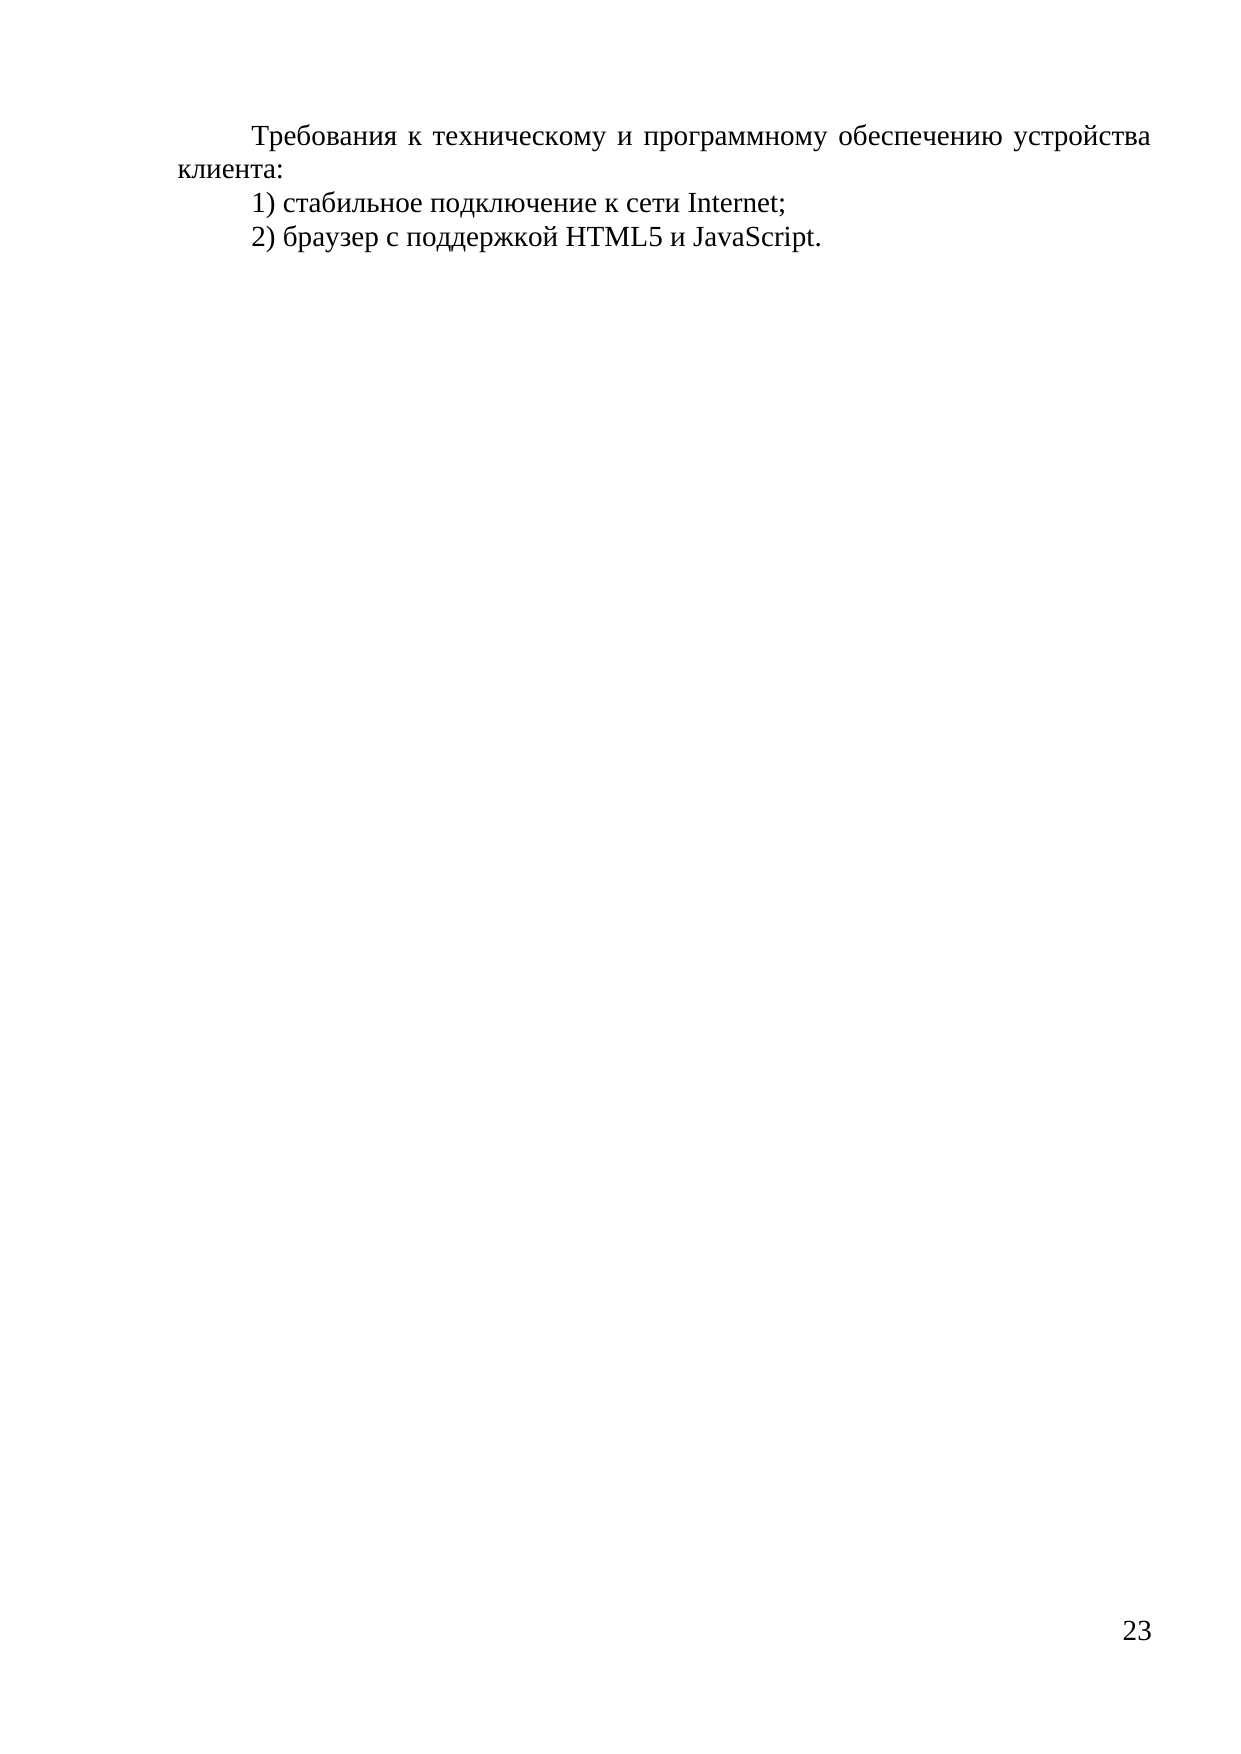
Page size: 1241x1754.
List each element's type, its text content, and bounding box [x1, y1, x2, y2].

list стабильное подключение к сети Internet; [177, 185, 1152, 219]
text Требования к техническому и программному обеспечению устройства клиента: [177, 118, 1152, 185]
list браузер с поддержкой HTML5 и JavaScript. [177, 219, 1152, 252]
